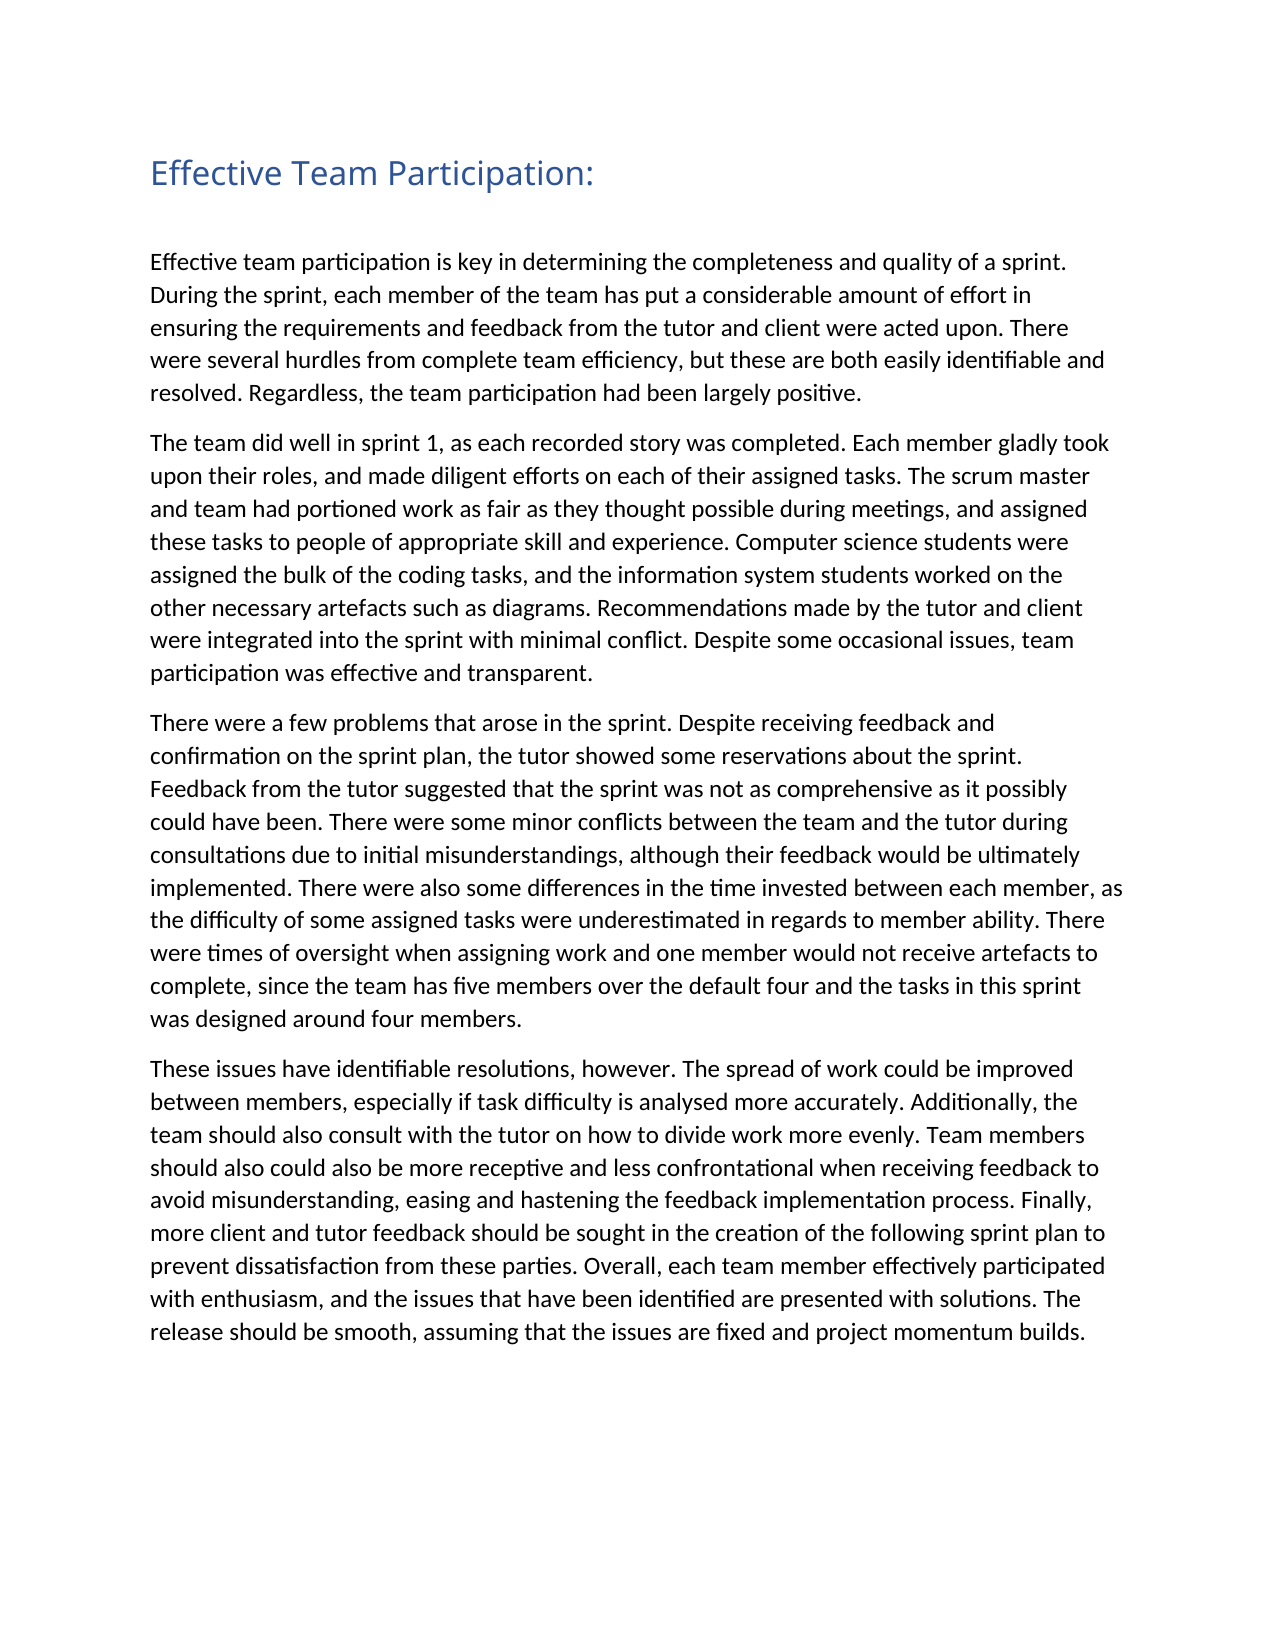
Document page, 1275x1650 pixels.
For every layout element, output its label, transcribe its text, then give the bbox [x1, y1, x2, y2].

subtitle Effective Team Participation: [150, 150, 1125, 195]
text There were a few problems that arose in the sprint. Despite receiving feedback and confirmation on the sprint plan, the tutor showed some reservations about the sprint. Feedback from the tutor suggested that the sprint was not as comprehensive as it possibly could have been. There were some minor conflicts between the team and the tutor during consultations due to initial misunderstandings, although their feedback would be ultimately implemented. There were also some differences in the time invested between each member, as the difficulty of some assigned tasks were underestimated in regards to member ability. There were times of oversight when assigning work and one member would not receive artefacts to complete, since the team has five members over the default four and the tasks in this sprint was designed around four members. [150, 707, 1125, 1034]
text Effective team participation is key in determining the completeness and quality of a sprint. During the sprint, each member of the team has put a considerable amount of effort in ensuring the requirements and feedback from the tutor and client were acted upon. There were several hurdles from complete team efficiency, but these are both easily identifiable and resolved. Regardless, the team participation had been largely positive. [150, 246, 1125, 408]
text The team did well in sprint 1, as each recorded story was completed. Each member gladly took upon their roles, and made diligent efforts on each of their assigned tasks. The scrum master and team had portioned work as fair as they thought possible during meetings, and assigned these tasks to people of appropriate skill and experience. Computer science students were assigned the bulk of the coding tasks, and the information system students worked on the other necessary artefacts such as diagrams. Recommendations made by the tutor and client were integrated into the sprint with minimal conflict. Despite some occasional issues, team participation was effective and transparent. [150, 427, 1125, 688]
text These issues have identifiable resolutions, however. The spread of work could be improved between members, especially if task difficulty is analysed more accurately. Additionally, the team should also consult with the tutor on how to divide work more evenly. Team members should also could also be more receptive and less confrontational when receiving feedback to avoid misunderstanding, easing and hastening the feedback implementation process. Finally, more client and tutor feedback should be sought in the creation of the following sprint plan to prevent dissatisfaction from these parties. Overall, each team member effectively participated with enthusiasm, and the issues that have been identified are presented with solutions. The release should be smooth, assuming that the issues are fixed and project momentum builds. [150, 1053, 1125, 1347]
